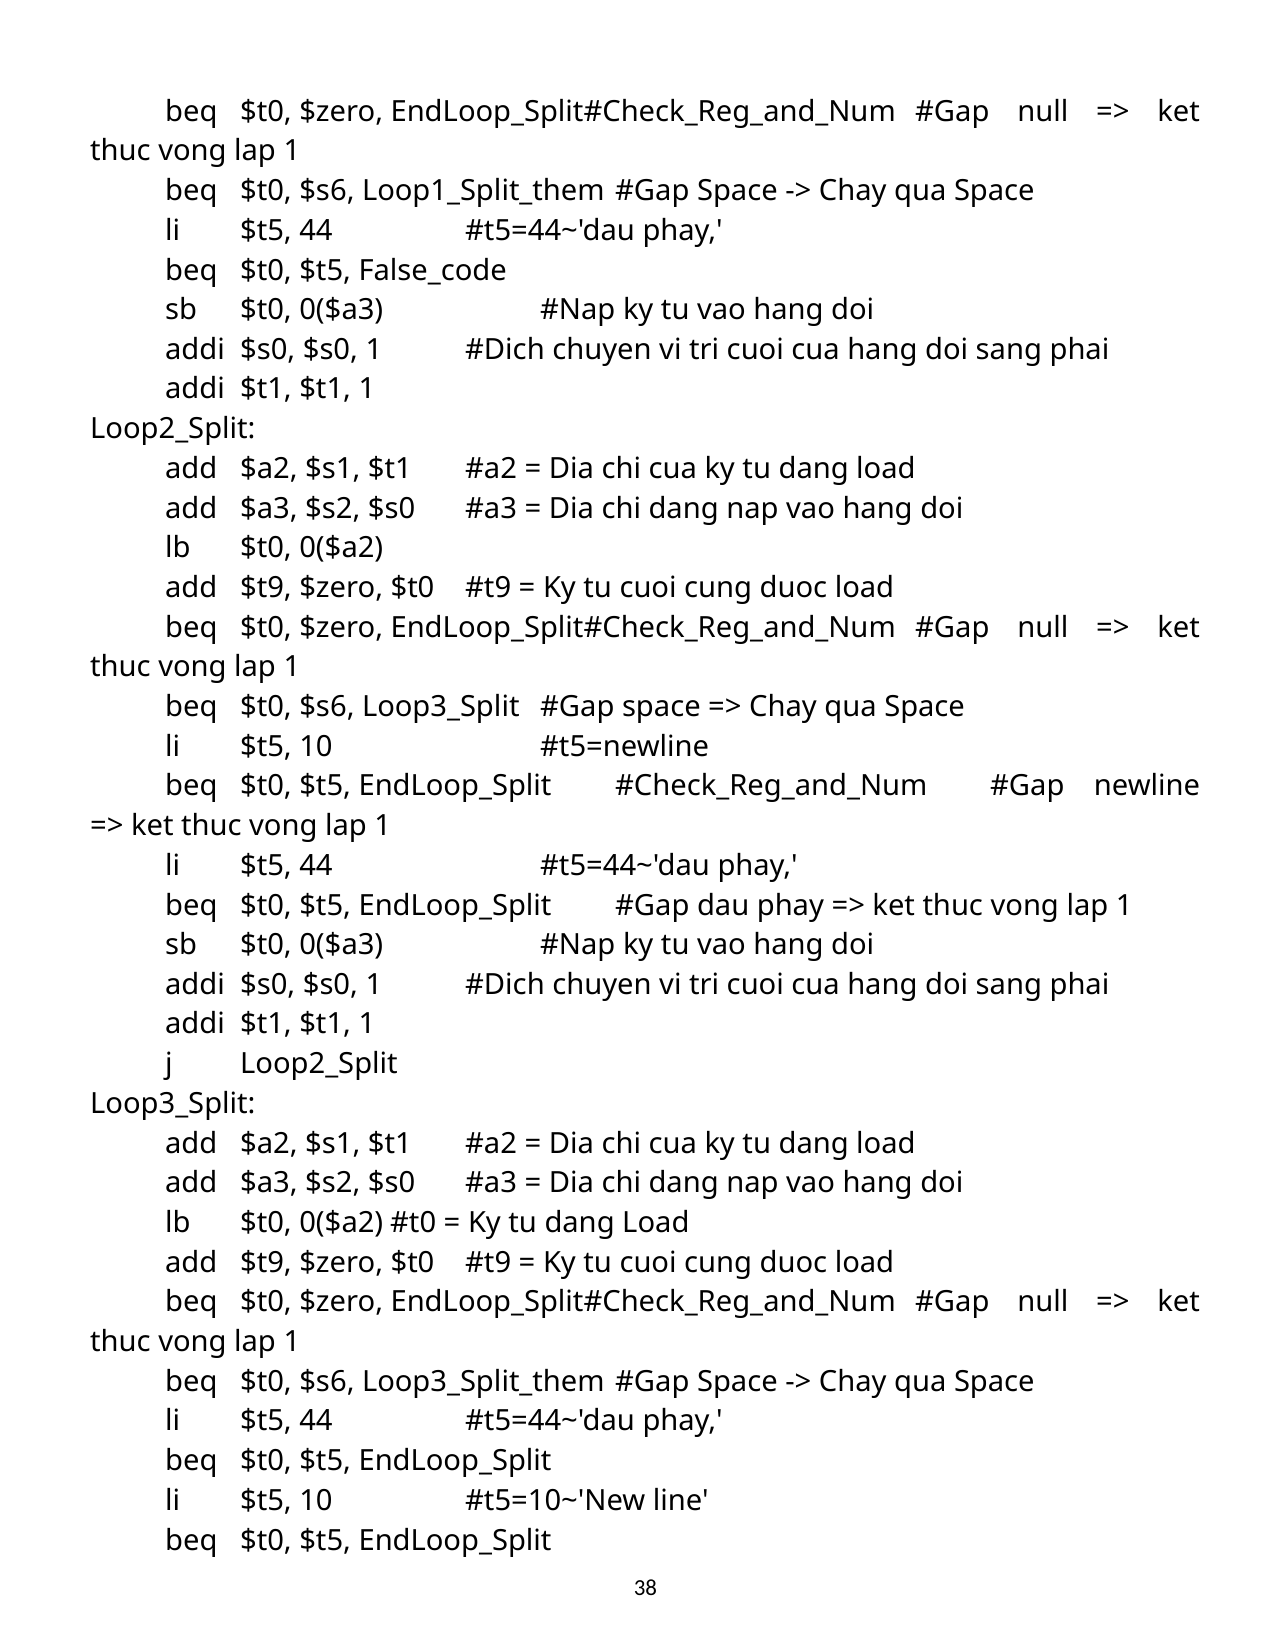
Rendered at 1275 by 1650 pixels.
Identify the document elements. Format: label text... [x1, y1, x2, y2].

text add $a2, $s1, $t1 #a2 = Dia chi cua ky tu dang load [90, 447, 1200, 487]
text beq $t0, $t5, EndLoop_Split #Check_Reg_and_Num #Gap newline => ket thuc vong lap 1 [90, 765, 1200, 844]
text add $t9, $zero, $t0 #t9 = Ky tu cuoi cung duoc load [90, 1241, 1200, 1281]
text beq $t0, $t5, False_code [90, 249, 1200, 288]
text beq $t0, $t5, EndLoop_Split [90, 1519, 1200, 1558]
text addi $s0, $s0, 1 #Dich chuyen vi tri cuoi cua hang doi sang phai [90, 963, 1200, 1003]
text li $t5, 10 #t5=newline [90, 725, 1200, 765]
text Loop2_Split: [90, 407, 1200, 447]
text li $t5, 10 #t5=10~'New line' [90, 1479, 1200, 1519]
text lb $t0, 0($a2) [90, 527, 1200, 566]
text beq $t0, $s6, Loop3_Split #Gap space => Chay qua Space [90, 685, 1200, 725]
text beq $t0, $zero, EndLoop_Split#Check_Reg_and_Num #Gap null => ket thuc vong lap 1 [90, 90, 1200, 169]
text sb $t0, 0($a3) #Nap ky tu vao hang doi [90, 923, 1200, 963]
text li $t5, 44 #t5=44~'dau phay,' [90, 1400, 1200, 1439]
text beq $t0, $s6, Loop3_Split_them #Gap Space -> Chay qua Space [90, 1360, 1200, 1400]
text addi $s0, $s0, 1 #Dich chuyen vi tri cuoi cua hang doi sang phai [90, 328, 1200, 368]
text Loop3_Split: [90, 1082, 1200, 1122]
text lb $t0, 0($a2) #t0 = Ky tu dang Load [90, 1201, 1200, 1241]
text addi $t1, $t1, 1 [90, 368, 1200, 407]
text li $t5, 44 #t5=44~'dau phay,' [90, 209, 1200, 249]
text li $t5, 44 #t5=44~'dau phay,' [90, 844, 1200, 884]
text beq $t0, $t5, EndLoop_Split #Gap dau phay => ket thuc vong lap 1 [90, 884, 1200, 923]
text add $t9, $zero, $t0 #t9 = Ky tu cuoi cung duoc load [90, 566, 1200, 606]
text sb $t0, 0($a3) #Nap ky tu vao hang doi [90, 288, 1200, 328]
text beq $t0, $zero, EndLoop_Split#Check_Reg_and_Num #Gap null => ket thuc vong lap 1 [90, 606, 1200, 685]
text beq $t0, $s6, Loop1_Split_them #Gap Space -> Chay qua Space [90, 169, 1200, 209]
text add $a3, $s2, $s0 #a3 = Dia chi dang nap vao hang doi [90, 1162, 1200, 1201]
text add $a2, $s1, $t1 #a2 = Dia chi cua ky tu dang load [90, 1122, 1200, 1162]
text beq $t0, $zero, EndLoop_Split#Check_Reg_and_Num #Gap null => ket thuc vong lap 1 [90, 1281, 1200, 1360]
text add $a3, $s2, $s0 #a3 = Dia chi dang nap vao hang doi [90, 487, 1200, 527]
text addi $t1, $t1, 1 [90, 1003, 1200, 1042]
text j Loop2_Split [90, 1042, 1200, 1082]
text beq $t0, $t5, EndLoop_Split [90, 1439, 1200, 1479]
